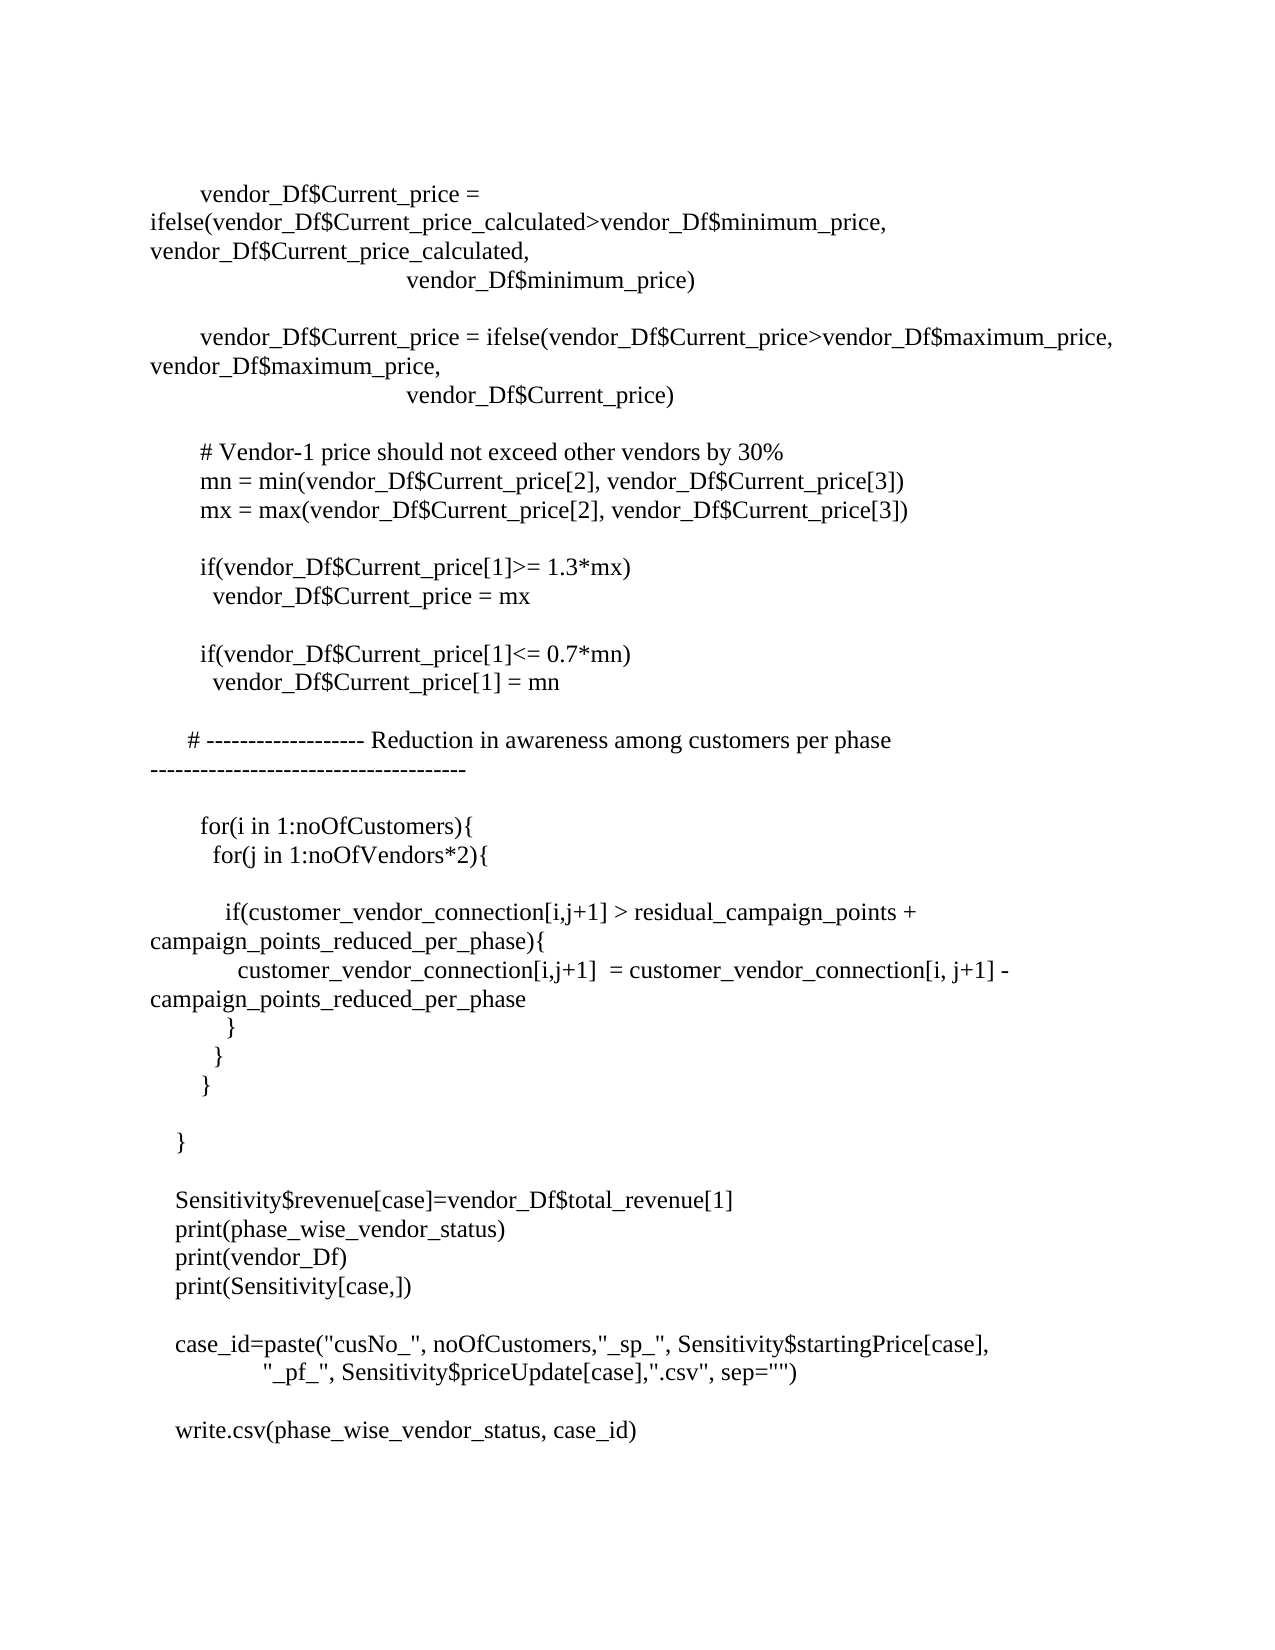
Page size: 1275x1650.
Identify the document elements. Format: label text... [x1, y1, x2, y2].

text case_id=paste("cusNo_", noOfCustomers,"_sp_", Sensitivity$startingPrice[case], [150, 1329, 1125, 1357]
text for(i in 1:noOfCustomers){ [150, 811, 1125, 840]
text print(phase_wise_vendor_status) [150, 1214, 1125, 1242]
text for(j in 1:noOfVendors*2){ [150, 840, 1125, 869]
text } [150, 1041, 1125, 1070]
text # Vendor-1 price should not exceed other vendors by 30% [150, 437, 1125, 466]
text print(vendor_Df) [150, 1242, 1125, 1271]
text "_pf_", Sensitivity$priceUpdate[case],".csv", sep="") [150, 1357, 1125, 1386]
text vendor_Df$Current_price = mx [150, 581, 1125, 610]
text # ------------------- Reduction in awareness among customers per phase -------------------------------------- [150, 725, 1125, 782]
text if(customer_vendor_connection[i,j+1] > residual_campaign_points + campaign_points_reduced_per_phase){ [150, 897, 1125, 955]
text vendor_Df$Current_price[1] = mn [150, 667, 1125, 696]
text } [150, 1012, 1125, 1041]
text vendor_Df$Current_price = ifelse(vendor_Df$Current_price>vendor_Df$maximum_price, vendor_Df$maximum_price, [150, 322, 1125, 380]
text vendor_Df$Current_price) [150, 380, 1125, 409]
text } [150, 1127, 1125, 1156]
text customer_vendor_connection[i,j+1] = customer_vendor_connection[i, j+1] - campaign_points_reduced_per_phase [150, 955, 1125, 1012]
text if(vendor_Df$Current_price[1]<= 0.7*mn) [150, 639, 1125, 667]
text } [150, 1070, 1125, 1099]
text mn = min(vendor_Df$Current_price[2], vendor_Df$Current_price[3]) [150, 466, 1125, 495]
text vendor_Df$Current_price = ifelse(vendor_Df$Current_price_calculated>vendor_Df$minimum_price, vendor_Df$Current_price_calculated, [150, 179, 1125, 265]
text Sensitivity$revenue[case]=vendor_Df$total_revenue[1] [150, 1185, 1125, 1214]
text print(Sensitivity[case,]) [150, 1271, 1125, 1300]
text vendor_Df$minimum_price) [150, 265, 1125, 294]
text write.csv(phase_wise_vendor_status, case_id) [150, 1415, 1125, 1444]
text mx = max(vendor_Df$Current_price[2], vendor_Df$Current_price[3]) [150, 495, 1125, 524]
text if(vendor_Df$Current_price[1]>= 1.3*mx) [150, 552, 1125, 581]
